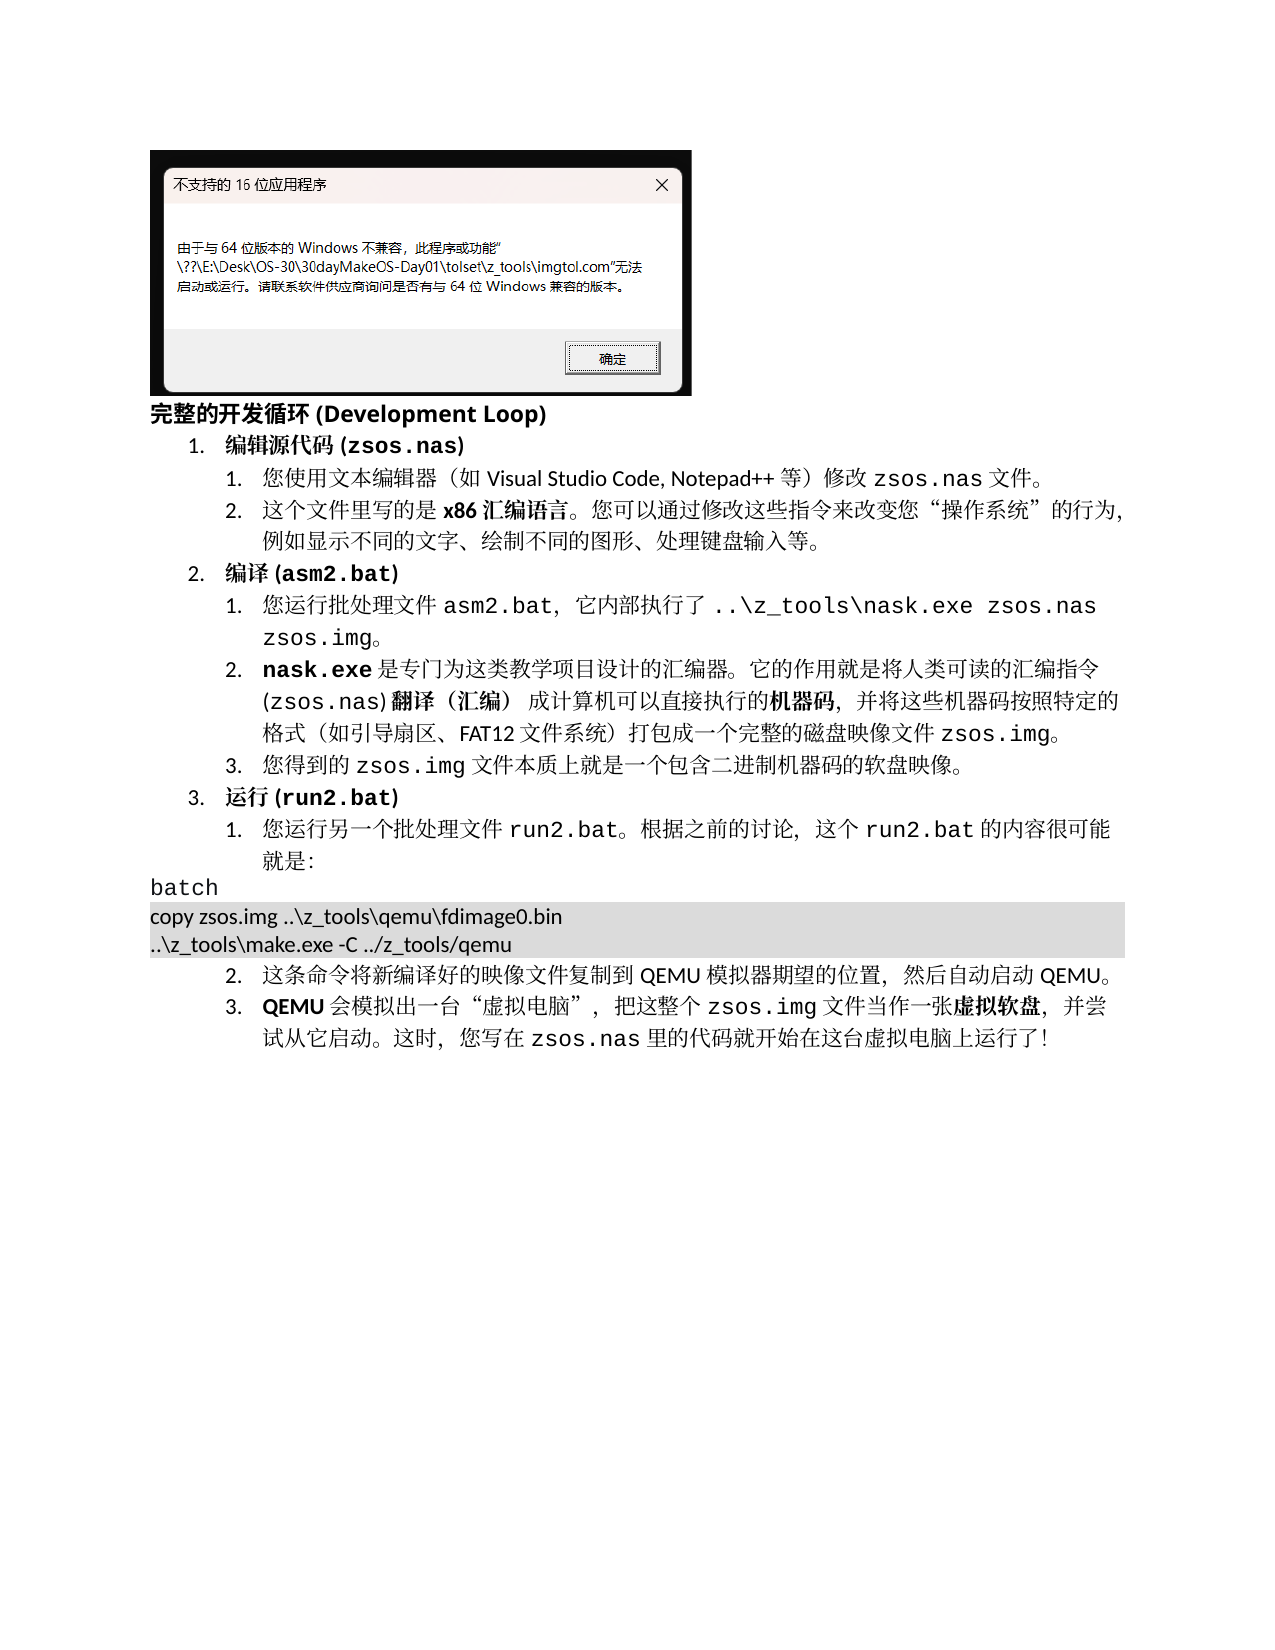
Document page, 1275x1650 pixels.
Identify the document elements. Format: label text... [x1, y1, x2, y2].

list 运行 (run2.bat) [187, 780, 1125, 812]
list 这个文件里写的是 x86 汇编语言。您可以通过修改这些指令来改变您“操作系统”的行为，例如显示不同的文字、绘制不同的图形、处理键盘输入等。 [225, 493, 1125, 556]
text copy zsos.img ..\z_tools\qemu\fdimage0.bin [150, 902, 1125, 930]
picture [150, 150, 692, 396]
text batch [150, 876, 1125, 902]
list 您运行批处理文件 asm2.bat，它内部执行了 ..\z_tools\nask.exe zsos.nas zsos.img。 [225, 588, 1125, 652]
list QEMU 会模拟出一台“虚拟电脑”，把这整个 zsos.img 文件当作一张虚拟软盘，并尝试从它启动。这时，您写在 zsos.nas 里的代码就开始在这台虚拟电脑上运行了！ [225, 989, 1125, 1054]
list nask.exe 是专门为这类教学项目设计的汇编器。它的作用就是将人类可读的汇编指令 (zsos.nas) 翻译（汇编） 成计算机可以直接执行的机器码，并将这些机器码按照特定的格式（如引导扇区、FAT12文件系统）打包成一个完整的磁盘映像文件 zsos.img。 [225, 652, 1125, 748]
text ..\z_tools\make.exe -C ../z_tools/qemu [150, 930, 1125, 958]
list 您得到的 zsos.img 文件本质上就是一个包含二进制机器码的软盘映像。 [225, 748, 1125, 780]
list 编译 (asm2.bat) [187, 556, 1125, 588]
list 编辑源代码 (zsos.nas) [187, 429, 1125, 461]
list 这条命令将新编译好的映像文件复制到 QEMU 模拟器期望的位置，然后自动启动 QEMU。 [225, 958, 1125, 989]
list 您运行另一个批处理文件 run2.bat。根据之前的讨论，这个 run2.bat 的内容很可能就是： [225, 812, 1125, 876]
list 您使用文本编辑器（如 Visual Studio Code, Notepad++ 等）修改 zsos.nas 文件。 [225, 461, 1125, 493]
